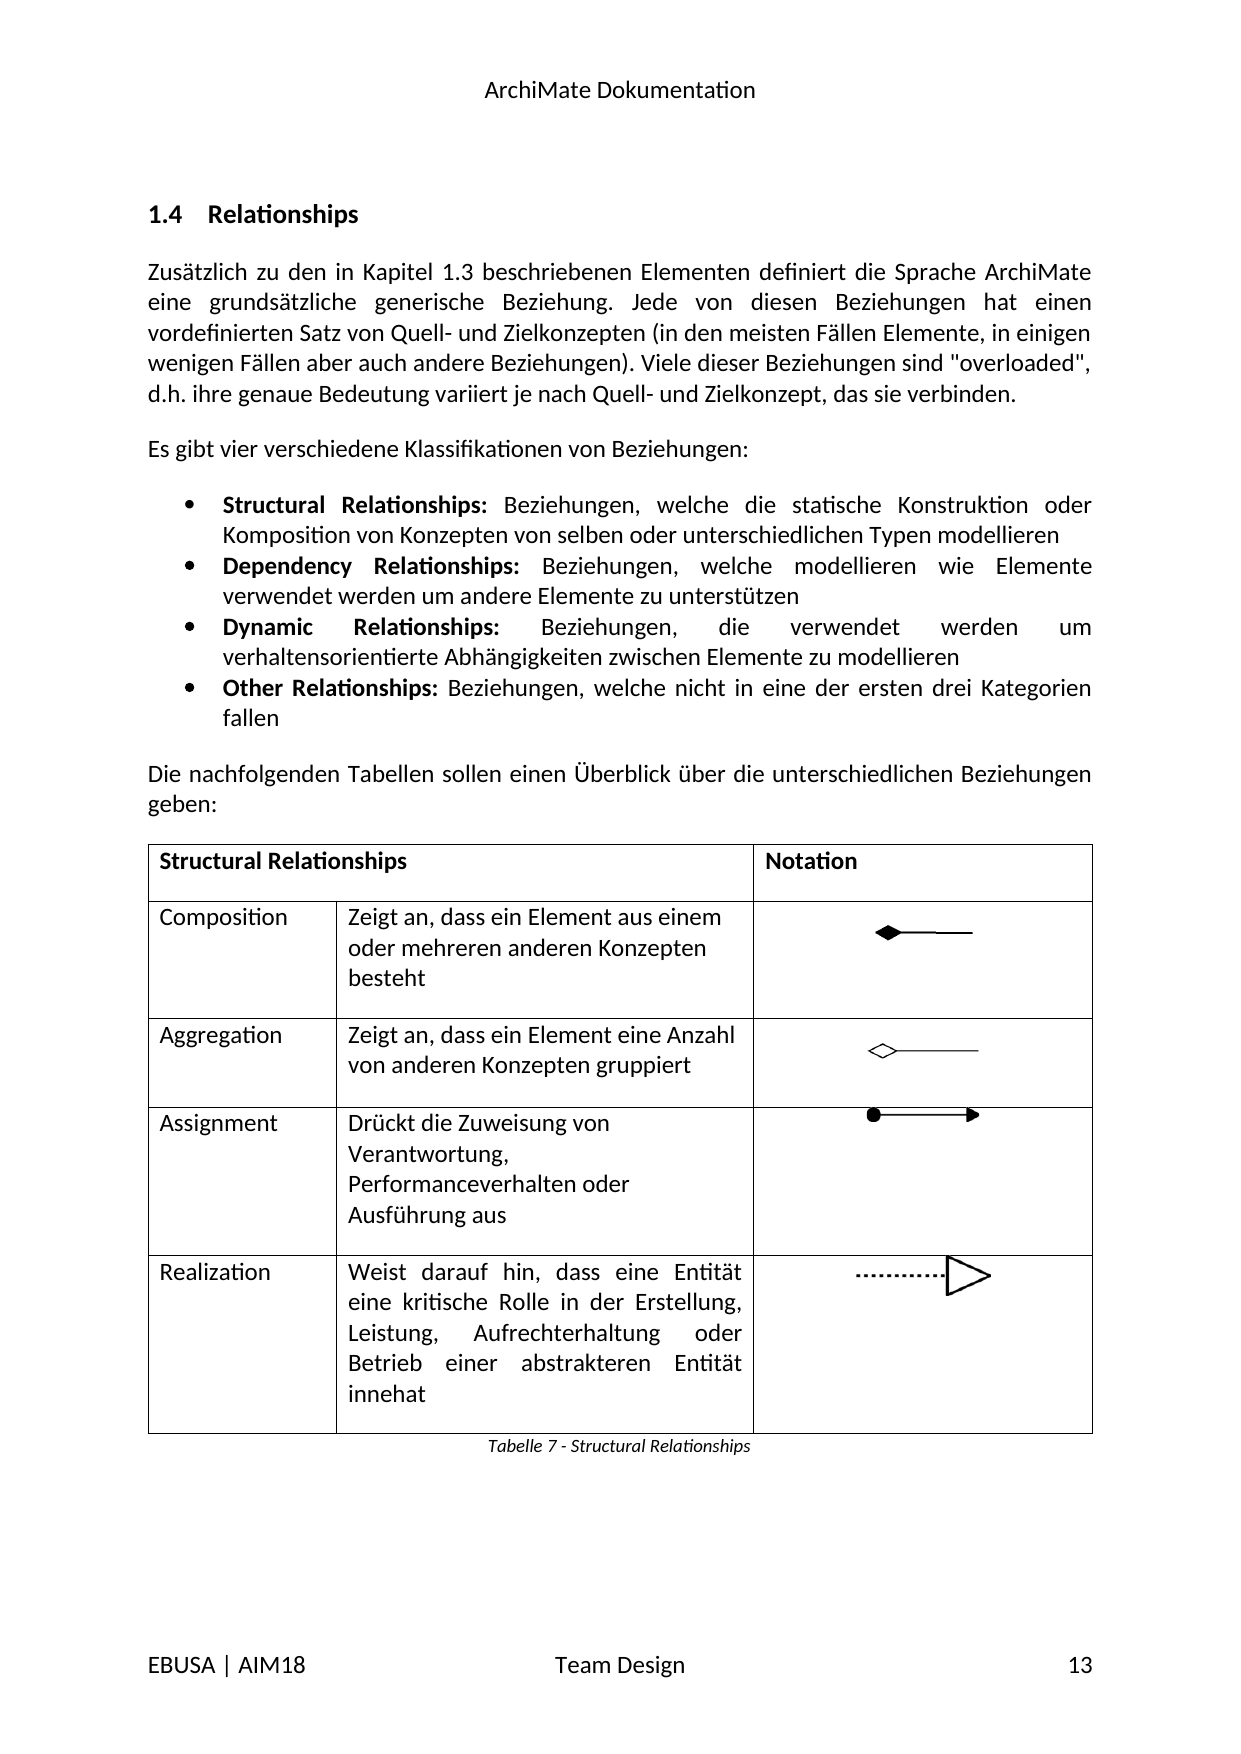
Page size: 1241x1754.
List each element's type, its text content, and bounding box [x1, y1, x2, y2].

table_cell [754, 1108, 1092, 1255]
table_cell Zeigt an, dass ein Element eine Anzahl von anderen Konzepten gruppiert [337, 1019, 753, 1107]
table_cell Assignment [149, 1108, 336, 1255]
list Structural Relationships: Beziehungen, welche die statische Konstruktion oder Komposition von Konzepten von selben oder unterschiedlichen Typen modellieren [185, 489, 1093, 550]
table_header Notation [754, 845, 1092, 901]
table_cell [754, 902, 1092, 1018]
picture [837, 1019, 1009, 1082]
picture [855, 1255, 991, 1296]
table_header Structural Relationships [149, 845, 753, 901]
text Die nachfolgenden Tabellen sollen einen Überblick über die unterschiedlichen Beziehungen geben: [148, 758, 1093, 819]
table_cell Composition [149, 902, 336, 1018]
text Tabelle 7 - Structural Relationships [148, 1434, 1093, 1457]
table_cell Aggregation [149, 1019, 336, 1107]
picture [848, 901, 998, 963]
text Es gibt vier verschiedene Klassifikationen von Beziehungen: [148, 433, 1093, 464]
list Dependency Relationships: Beziehungen, welche modellieren wie Elemente verwendet werden um andere Elemente zu unterstützen [185, 550, 1093, 611]
list Other Relationships: Beziehungen, welche nicht in eine der ersten drei Kategorien fallen [185, 672, 1093, 733]
subtitle Relationships [148, 198, 1093, 231]
table_cell Weist darauf hin, dass eine Entität eine kritische Rolle in der Erstellung, Leistung, Aufrechterhaltung oder Betrieb einer abstrakteren Entität innehat [337, 1256, 753, 1433]
table_cell Realization [149, 1256, 336, 1433]
table_cell [754, 1019, 1092, 1107]
text Zusätzlich zu den in Kapitel 1.3 beschriebenen Elementen definiert die Sprache ArchiMate eine grundsätzliche generische Beziehung. Jede von diesen Beziehungen hat einen vordefinierten Satz von Quell- und Zielkonzepten (in den meisten Fällen Elemente, in einigen wenigen Fällen aber auch andere Beziehungen). Viele dieser Beziehungen sind "overloaded", d.h. ihre genaue Bedeutung variiert je nach Quell- und Zielkonzept, das sie verbinden. [148, 256, 1093, 408]
table_cell Zeigt an, dass ein Element aus einem oder mehreren anderen Konzepten besteht [337, 902, 753, 1018]
picture [866, 1107, 980, 1122]
list Dynamic Relationships: Beziehungen, die verwendet werden um verhaltensorientierte Abhängigkeiten zwischen Elemente zu modellieren [185, 611, 1093, 672]
table_cell [754, 1256, 1092, 1433]
table_cell Drückt die Zuweisung von Verantwortung, Performanceverhalten oder Ausführung aus [337, 1108, 753, 1255]
